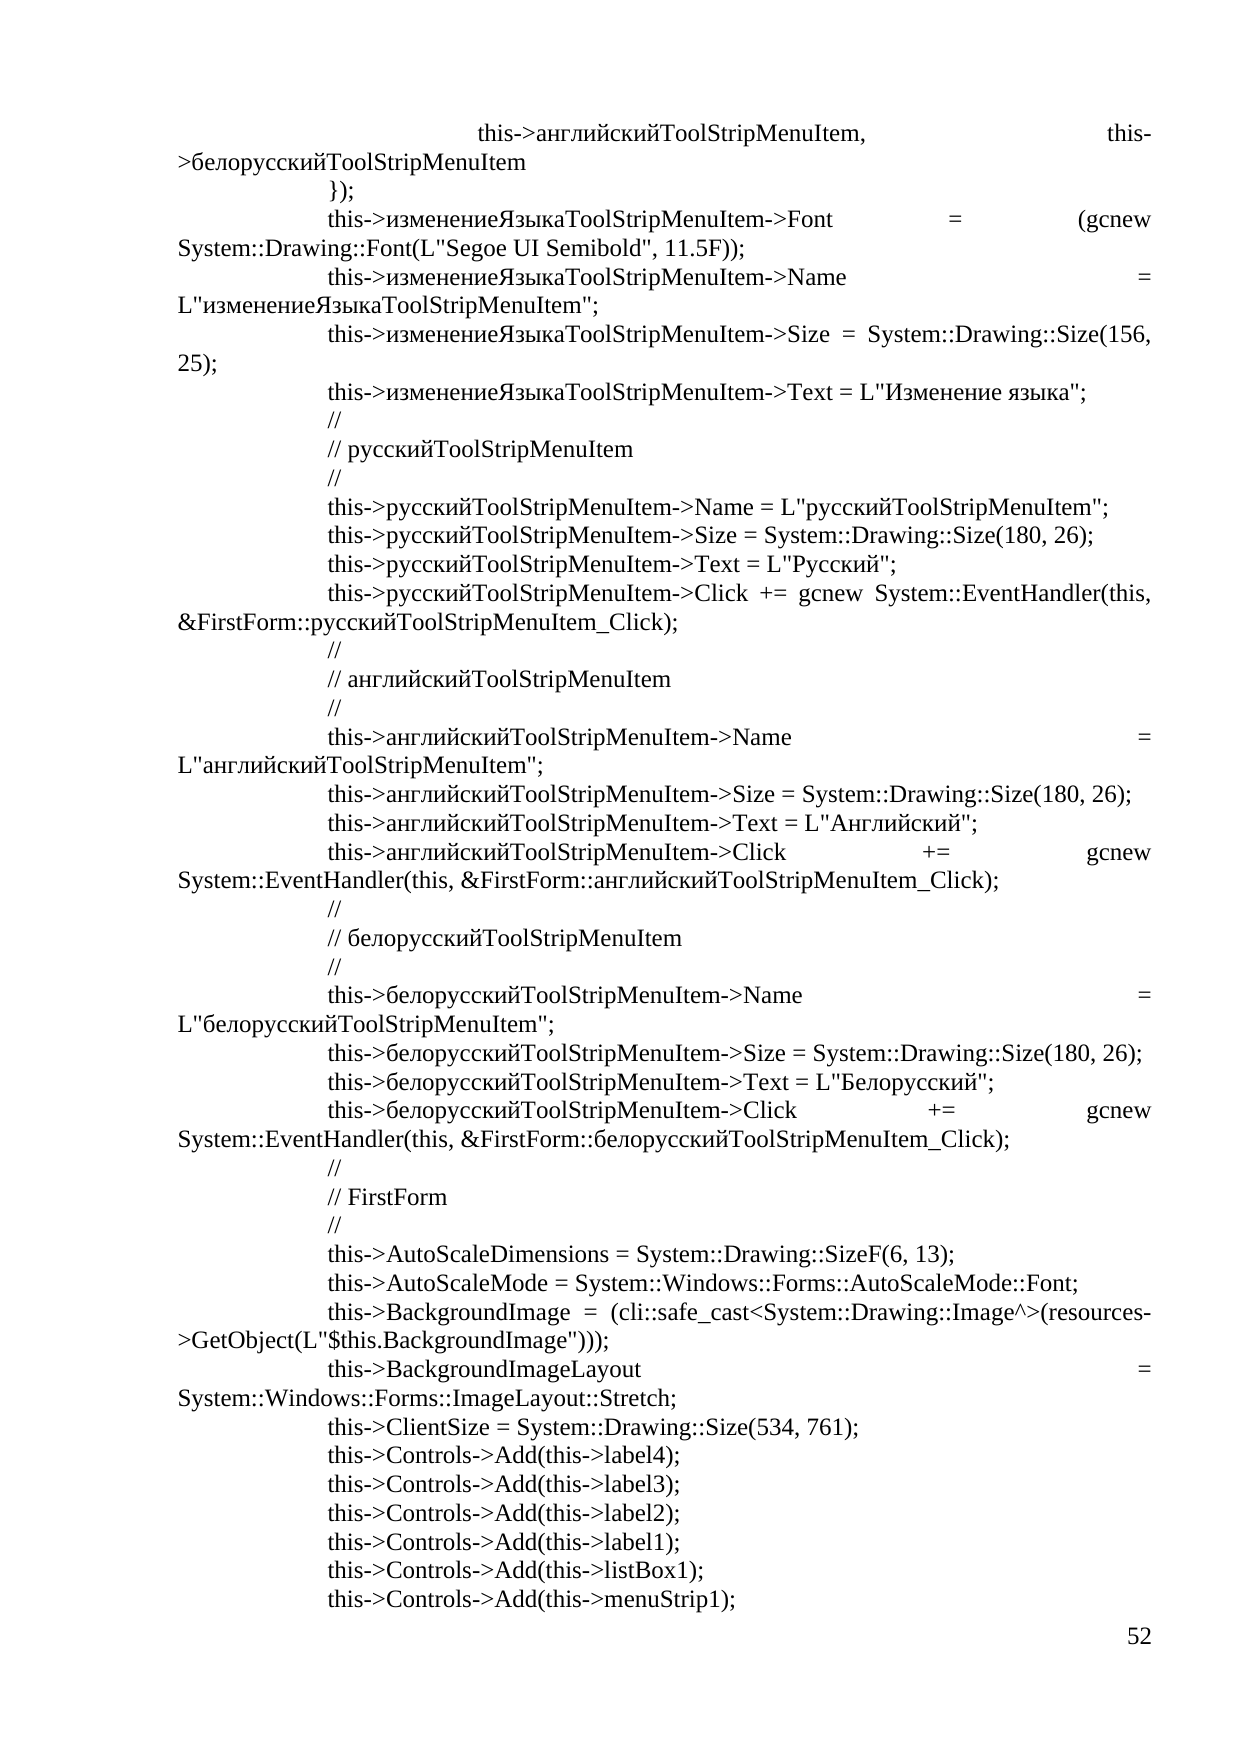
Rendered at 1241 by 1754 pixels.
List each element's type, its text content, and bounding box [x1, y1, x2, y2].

text this->Controls->Add(this->label4); [177, 1441, 1152, 1469]
text this->изменениеЯзыкаToolStripMenuItem->Text = L"Изменение языка"; [177, 377, 1152, 406]
text this->AutoScaleDimensions = System::Drawing::SizeF(6, 13); [177, 1239, 1152, 1268]
text this->изменениеЯзыкаToolStripMenuItem->Font = (gcnew System::Drawing::Font(L"Segoe UI Semibold", 11.5F)); [177, 204, 1152, 262]
text this->английскийToolStripMenuItem->Name = L"английскийToolStripMenuItem"; [177, 722, 1152, 779]
text this->белорусскийToolStripMenuItem->Text = L"Белорусский"; [177, 1067, 1152, 1096]
text this->Controls->Add(this->label2); [177, 1498, 1152, 1527]
text // [177, 1153, 1152, 1182]
text // FirstForm [177, 1182, 1152, 1211]
text this->английскийToolStripMenuItem->Text = L"Английский"; [177, 808, 1152, 837]
text // [177, 894, 1152, 923]
text // [177, 636, 1152, 664]
text this->AutoScaleMode = System::Windows::Forms::AutoScaleMode::Font; [177, 1268, 1152, 1297]
text this->английскийToolStripMenuItem->Click += gcnew System::EventHandler(this, &FirstForm::английскийToolStripMenuItem_Click); [177, 837, 1152, 894]
text this->русскийToolStripMenuItem->Text = L"Русский"; [177, 549, 1152, 578]
text // белорусскийToolStripMenuItem [177, 923, 1152, 952]
text this->русскийToolStripMenuItem->Size = System::Drawing::Size(180, 26); [177, 521, 1152, 549]
text this->белорусскийToolStripMenuItem->Size = System::Drawing::Size(180, 26); [177, 1038, 1152, 1067]
text this->BackgroundImageLayout = System::Windows::Forms::ImageLayout::Stretch; [177, 1354, 1152, 1412]
text // [177, 406, 1152, 434]
text this->Controls->Add(this->menuStrip1); [177, 1584, 1152, 1613]
text // [177, 463, 1152, 492]
text this->ClientSize = System::Drawing::Size(534, 761); [177, 1412, 1152, 1441]
text // [177, 1211, 1152, 1239]
text this->Controls->Add(this->label1); [177, 1527, 1152, 1556]
text this->белорусскийToolStripMenuItem->Click += gcnew System::EventHandler(this, &FirstForm::белорусскийToolStripMenuItem_Click); [177, 1096, 1152, 1153]
text this->изменениеЯзыкаToolStripMenuItem->Size = System::Drawing::Size(156, 25); [177, 319, 1152, 377]
text // [177, 952, 1152, 981]
text // [177, 693, 1152, 722]
text }); [177, 176, 1152, 204]
text // русскийToolStripMenuItem [177, 434, 1152, 463]
text this->Controls->Add(this->label3); [177, 1469, 1152, 1498]
text // английскийToolStripMenuItem [177, 664, 1152, 693]
text this->английскийToolStripMenuItem->Size = System::Drawing::Size(180, 26); [177, 779, 1152, 808]
text this->BackgroundImage = (cli::safe_cast<System::Drawing::Image^>(resources->GetObject(L"$this.BackgroundImage"))); [177, 1297, 1152, 1354]
text this->русскийToolStripMenuItem->Click += gcnew System::EventHandler(this, &FirstForm::русскийToolStripMenuItem_Click); [177, 578, 1152, 636]
text this->изменениеЯзыкаToolStripMenuItem->Name = L"изменениеЯзыкаToolStripMenuItem"; [177, 262, 1152, 319]
text this->русскийToolStripMenuItem->Name = L"русскийToolStripMenuItem"; [177, 492, 1152, 521]
text this->английскийToolStripMenuItem, this->белорусскийToolStripMenuItem [177, 118, 1152, 176]
text this->Controls->Add(this->listBox1); [177, 1556, 1152, 1584]
text this->белорусскийToolStripMenuItem->Name = L"белорусскийToolStripMenuItem"; [177, 981, 1152, 1038]
